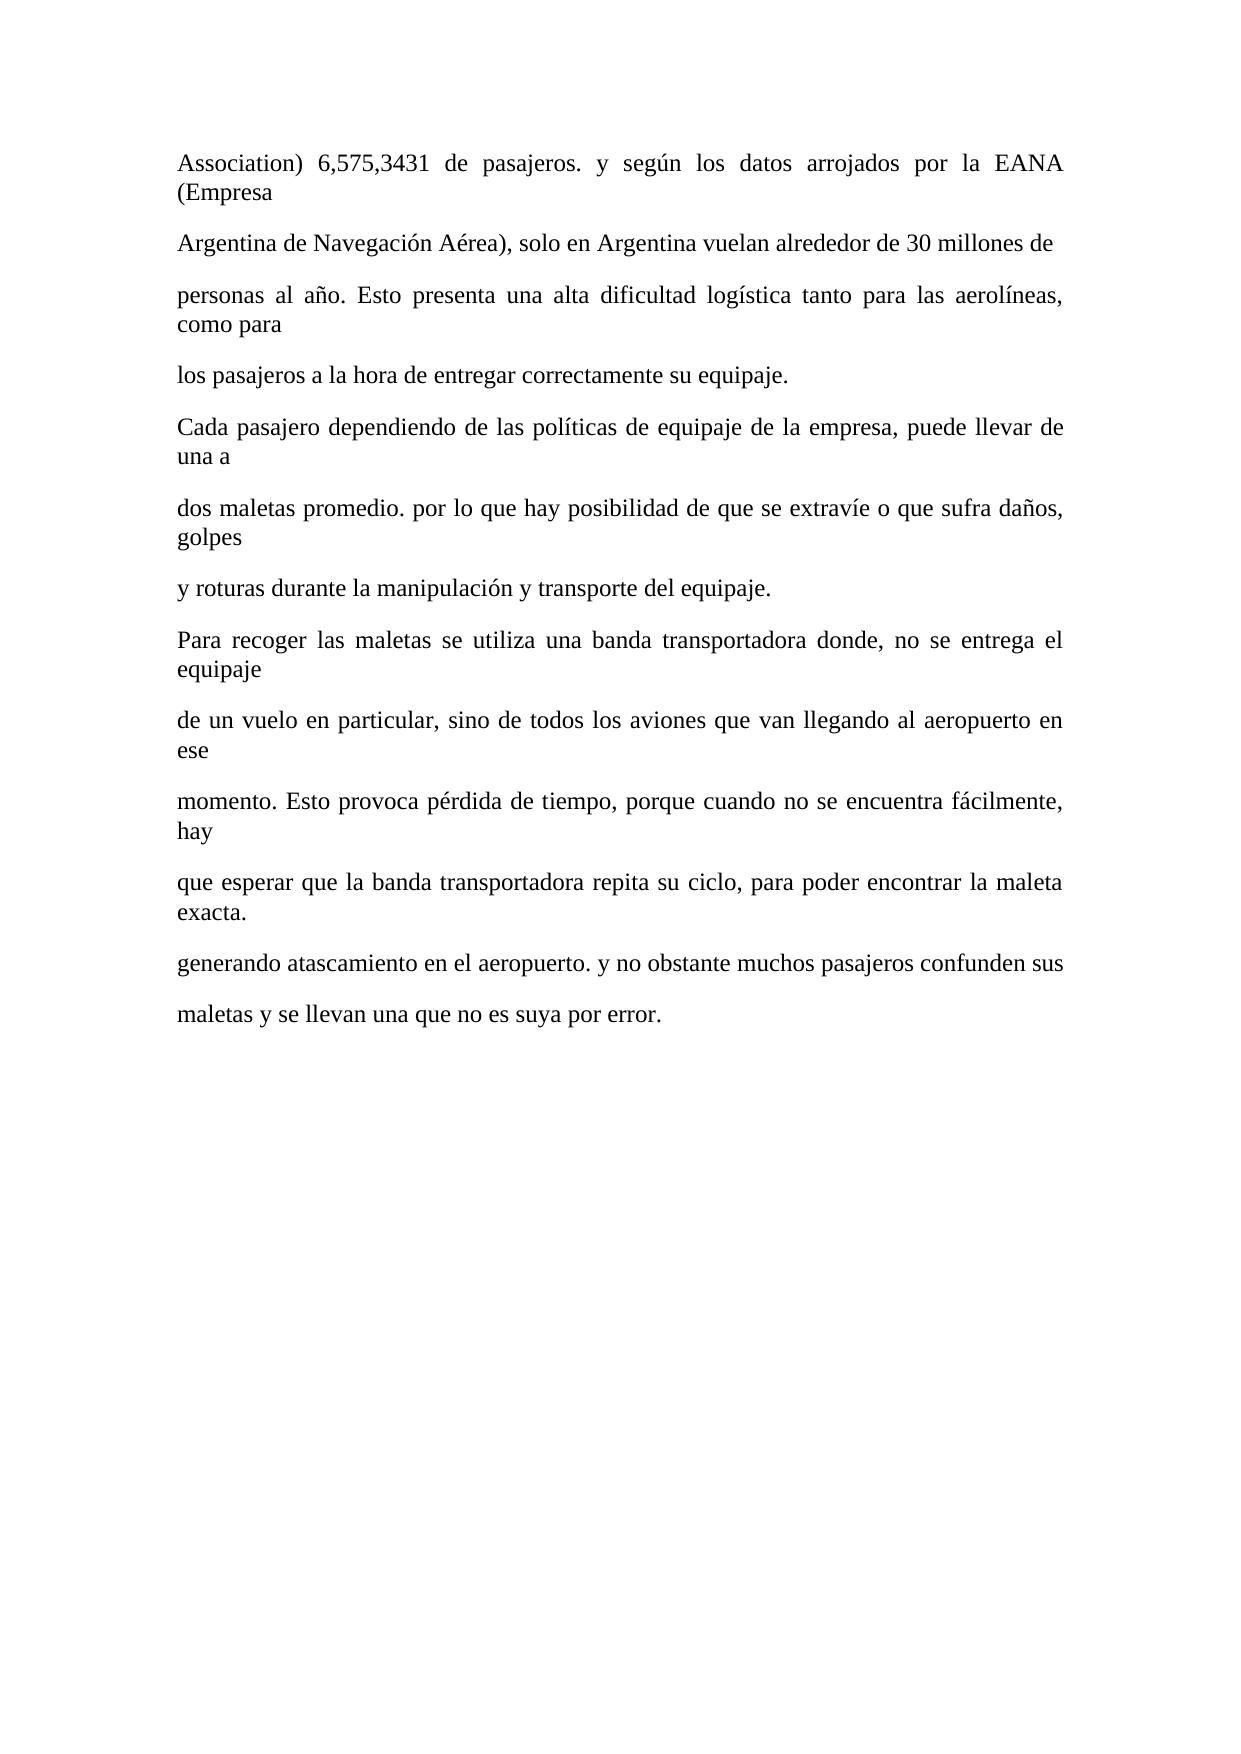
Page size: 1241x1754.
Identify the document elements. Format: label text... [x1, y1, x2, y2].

text Association) 6,575,3431 de pasajeros. y según los datos arrojados por la EANA (Empresa [177, 148, 1064, 206]
text Cada pasajero dependiendo de las políticas de equipaje de la empresa, puede llevar de una a [177, 412, 1064, 470]
text generando atascamiento en el aeropuerto. y no obstante muchos pasajeros confunden sus [177, 948, 1064, 977]
text los pasajeros a la hora de entregar correctamente su equipaje. [177, 361, 1064, 389]
text Argentina de Navegación Aérea), solo en Argentina vuelan alrededor de 30 millones de [177, 228, 1064, 257]
text que esperar que la banda transportadora repita su ciclo, para poder encontrar la maleta exacta. [177, 867, 1064, 926]
text Para recoger las maletas se utiliza una banda transportadora donde, no se entrega el equipaje [177, 625, 1064, 683]
text de un vuelo en particular, sino de todos los aviones que van llegando al aeropuerto en ese [177, 706, 1064, 764]
text momento. Esto provoca pérdida de tiempo, porque cuando no se encuentra fácilmente, hay [177, 786, 1064, 845]
text personas al año. Esto presenta una alta dificultad logística tanto para las aerolíneas, como para [177, 280, 1064, 338]
text y roturas durante la manipulación y transporte del equipaje. [177, 573, 1064, 602]
text maletas y se llevan una que no es suya por error. [177, 999, 1064, 1028]
text dos maletas promedio. por lo que hay posibilidad de que se extravíe o que sufra daños, golpes [177, 493, 1064, 551]
